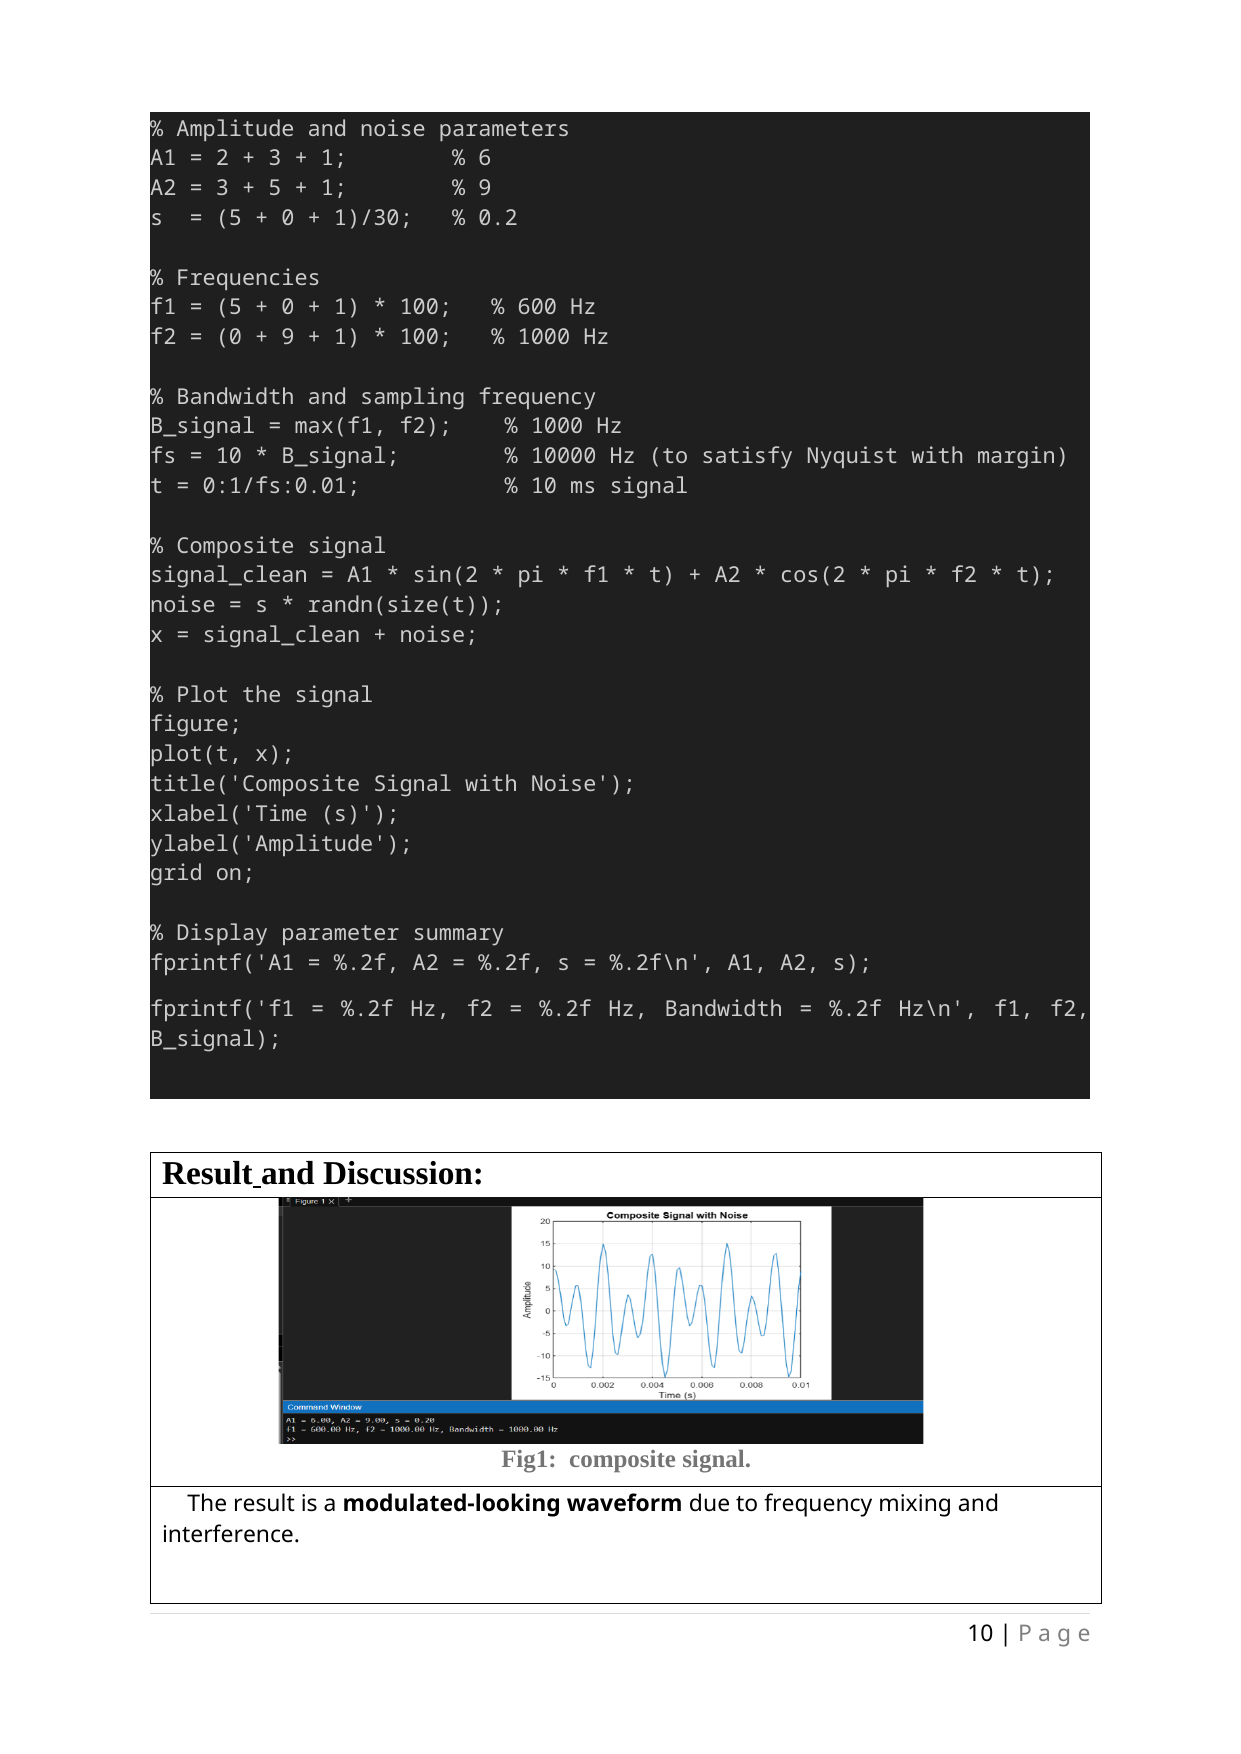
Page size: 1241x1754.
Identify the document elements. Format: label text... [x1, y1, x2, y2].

text A2 = 3 + 5 + 1; % 9 [150, 172, 1090, 202]
text fprintf('f1 = %.2f Hz, f2 = %.2f Hz, Bandwidth = %.2f Hz\n', f1, f2, B_signal); [150, 993, 1090, 1053]
text % Plot the signal [150, 678, 1090, 708]
text f1 = (5 + 0 + 1) * 100; % 600 Hz [150, 291, 1090, 321]
text B_signal = max(f1, f2); % 1000 Hz [150, 410, 1090, 440]
text plot(t, x); [150, 738, 1090, 768]
text % Bandwidth and sampling frequency [150, 381, 1090, 410]
text x = signal_clean + noise; [150, 619, 1090, 649]
text title('Composite Signal with Noise'); [150, 768, 1090, 798]
text A1 = 2 + 3 + 1; % 6 [150, 142, 1090, 172]
text xlabel('Time (s)'); [150, 798, 1090, 827]
text % Frequencies [150, 261, 1090, 291]
text signal_clean = A1 * sin(2 * pi * f1 * t) + A2 * cos(2 * pi * f2 * t); [150, 559, 1090, 589]
text s = (5 + 0 + 1)/30; % 0.2 [150, 202, 1090, 232]
picture [278, 1197, 924, 1444]
text % Display parameter summary [150, 917, 1090, 947]
text noise = s * randn(size(t)); [150, 589, 1090, 619]
text % Amplitude and noise parameters [150, 112, 1090, 142]
text fs = 10 * B_signal; % 10000 Hz (to satisfy Nyquist with margin) [150, 440, 1090, 470]
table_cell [151, 1487, 1101, 1603]
table_cell Fig1: composite signal. [151, 1198, 1101, 1486]
text f2 = (0 + 9 + 1) * 100; % 1000 Hz [150, 321, 1090, 351]
text % Composite signal [150, 529, 1090, 559]
text t = 0:1/fs:0.01; % 10 ms signal [150, 470, 1090, 500]
text ylabel('Amplitude'); [150, 827, 1090, 857]
table_header Result and Discussion: [151, 1153, 1101, 1197]
text figure; [150, 708, 1090, 738]
text fprintf('A1 = %.2f, A2 = %.2f, s = %.2f\n', A1, A2, s); [150, 947, 1090, 976]
text grid on; [150, 857, 1090, 887]
